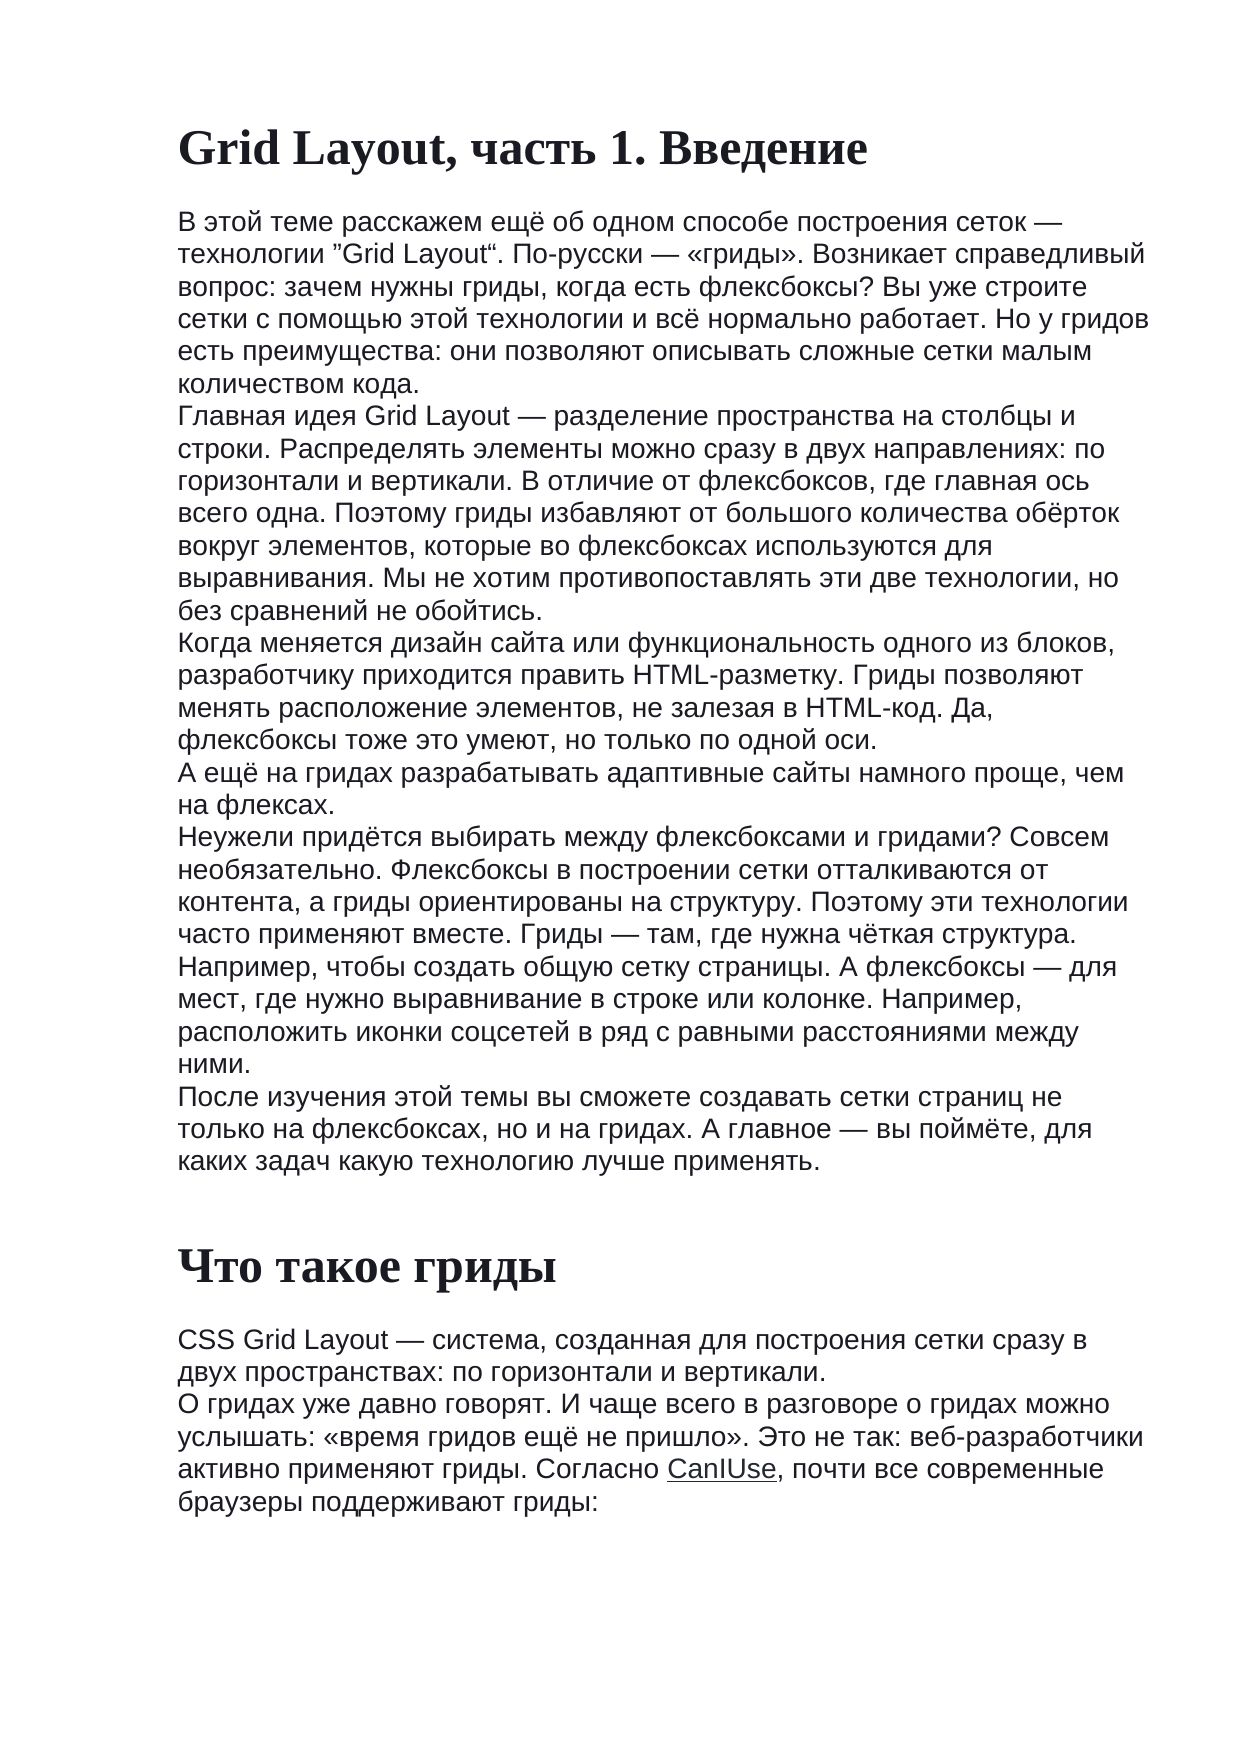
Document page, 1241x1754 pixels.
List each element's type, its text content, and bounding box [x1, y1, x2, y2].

text Когда меняется дизайн сайта или функциональность одного из блоков, разработчику приходится править HTML-разметку. Гриды позволяют менять расположение элементов, не залезая в HTML-код. Да, флексбоксы тоже это умеют, но только по одной оси. [177, 626, 1152, 756]
text А ещё на гридах разрабатывать адаптивные сайты намного проще, чем на флексах. [177, 756, 1152, 820]
text О гридах уже давно говорят. И чаще всего в разговоре о гридах можно услышать: «время гридов ещё не пришло». Это не так: веб-разработчики активно применяют гриды. Согласно CanIUse, почти все современные браузеры поддерживают гриды: [177, 1387, 1152, 1517]
text Что такое гриды [177, 1236, 1152, 1293]
text Неужели придётся выбирать между флексбоксами и гридами? Совсем необязательно. Флексбоксы в построении сетки отталкиваются от контента, а гриды ориентированы на структуру. Поэтому эти технологии часто применяют вместе. Гриды — там, где нужна чёткая структура. Например, чтобы создать общую сетку страницы. А флексбоксы — для мест, где нужно выравнивание в строке или колонке. Например, расположить иконки соцсетей в ряд с равными расстояниями между ними. [177, 820, 1152, 1079]
text CSS Grid Layout — система, созданная для построения сетки сразу в двух пространствах: по горизонтали и вертикали. [177, 1323, 1152, 1387]
text После изучения этой темы вы сможете создавать сетки страниц не только на флексбоксах, но и на гридах. А главное — вы поймёте, для каких задач какую технологию лучше применять. [177, 1079, 1152, 1177]
text Grid Layout, часть 1. Введение [177, 118, 1152, 176]
text Главная идея Grid Layout — разделение пространства на столбцы и строки. Распределять элементы можно сразу в двух направлениях: по горизонтали и вертикали. В отличие от флексбоксов, где главная ось всего одна. Поэтому гриды избавляют от большого количества обёрток вокруг элементов, которые во флексбоксах используются для выравнивания. Мы не хотим противопоставлять эти две технологии, но без сравнений не обойтись. [177, 399, 1152, 626]
text В этой теме расскажем ещё об одном способе построения сеток — технологии ”Grid Layout“. По-русски — «гриды». Возникает справедливый вопрос: зачем нужны гриды, когда есть флексбоксы? Вы уже строите сетки с помощью этой технологии и всё нормально работает. Но у гридов есть преимущества: они позволяют описывать сложные сетки малым количеством кода. [177, 205, 1152, 399]
